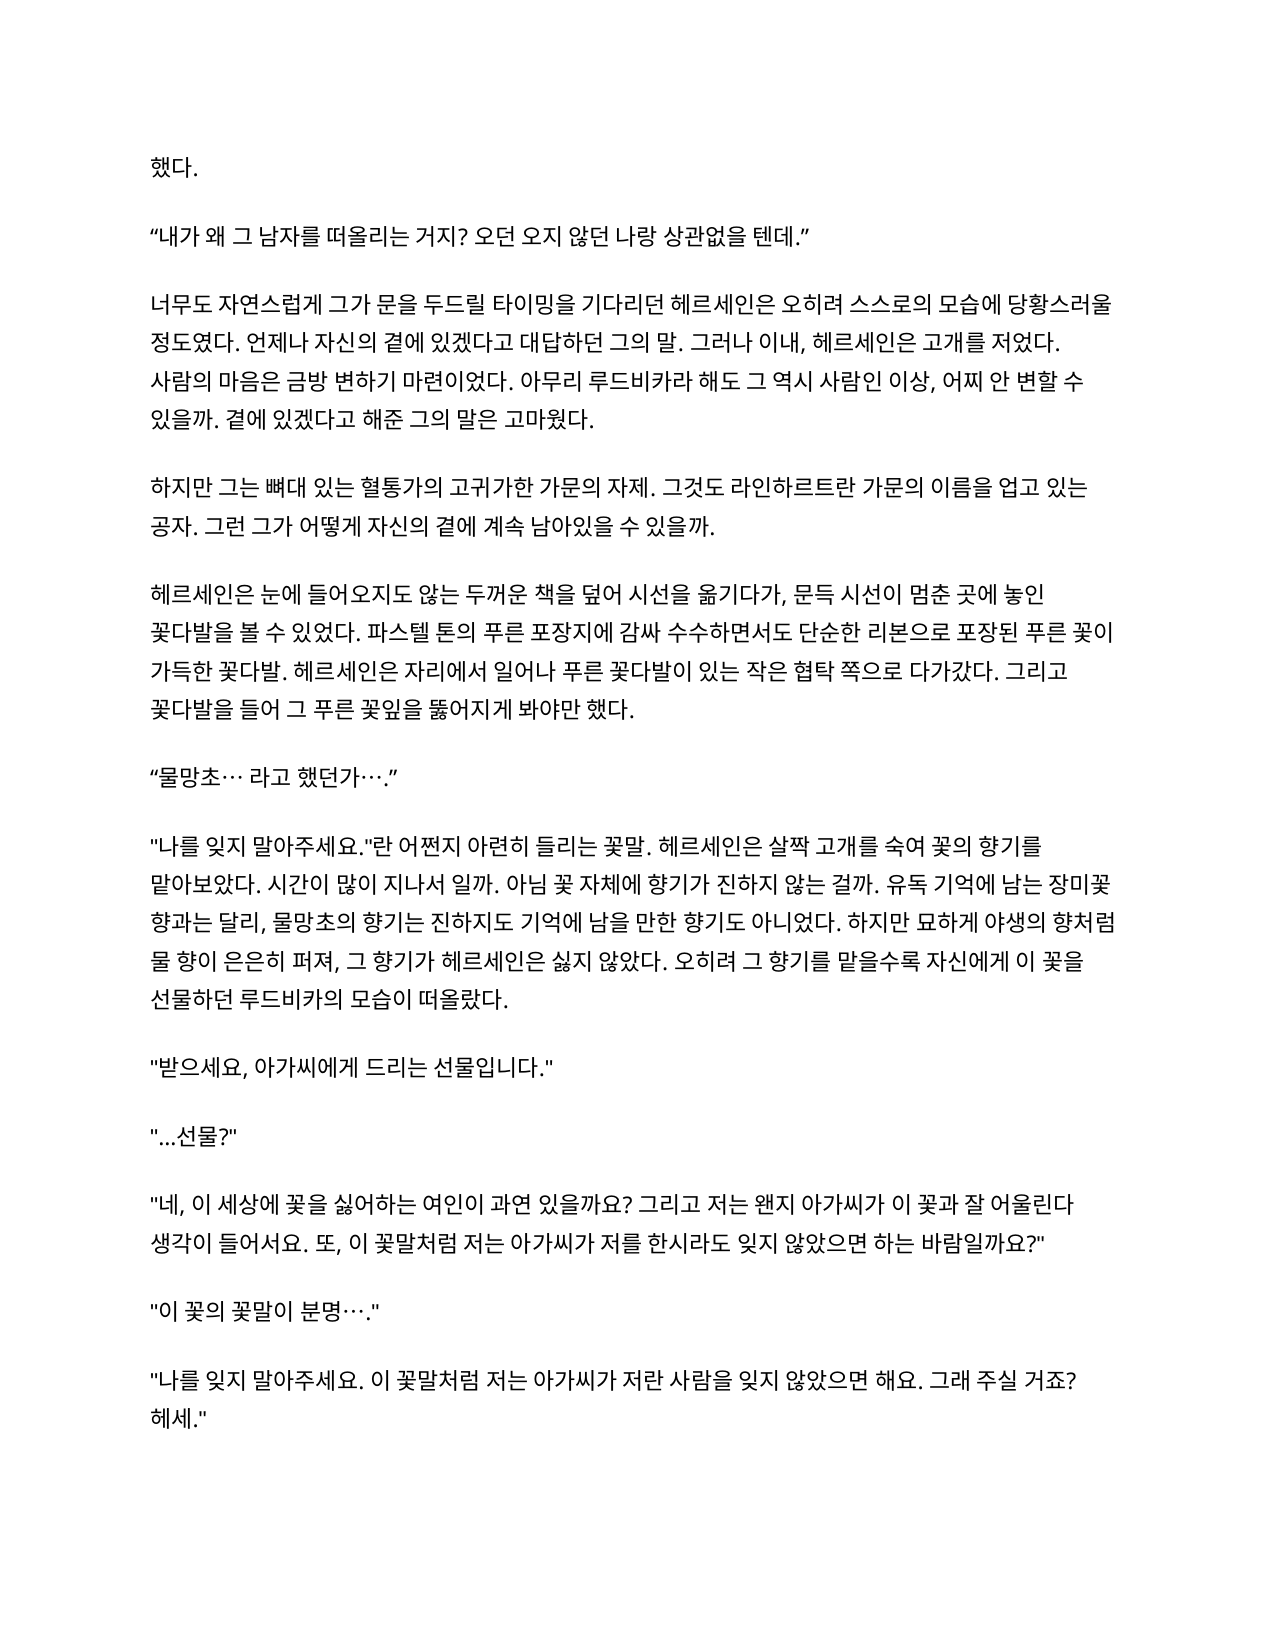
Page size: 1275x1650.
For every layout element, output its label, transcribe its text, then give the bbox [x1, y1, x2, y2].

text 하지만 그는 뼈대 있는 혈통가의 고귀가한 가문의 자제. 그것도 라인하르트란 가문의 이름을 업고 있는 공자. 그런 그가 어떻게 자신의 곁에 계속 남아있을 수 있을까. [150, 470, 1125, 542]
text “내가 왜 그 남자를 떠올리는 거지? 오던 오지 않던 나랑 상관없을 텐데.” [150, 218, 1125, 252]
text "네, 이 세상에 꽃을 싫어하는 여인이 과연 있을까요? 그리고 저는 왠지 아가씨가 이 꽃과 잘 어울린다 생각이 들어서요. 또, 이 꽃말처럼 저는 아가씨가 저를 한시라도 잊지 않았으면 하는 바람일까요?" [150, 1187, 1125, 1259]
text "받으세요, 아가씨에게 드리는 선물입니다." [150, 1050, 1125, 1083]
text "…선물?" [150, 1119, 1125, 1152]
text “물망초… 라고 했던가….” [150, 760, 1125, 793]
text 너무도 자연스럽게 그가 문을 두드릴 타이밍을 기다리던 헤르세인은 오히려 스스로의 모습에 당황스러울 정도였다. 언제나 자신의 곁에 있겠다고 대답하던 그의 말. 그러나 이내, 헤르세인은 고개를 저었다. 사람의 마음은 금방 변하기 마련이었다. 아무리 루드비카라 해도 그 역시 사람인 이상, 어찌 안 변할 수 있을까. 곁에 있겠다고 해준 그의 말은 고마웠다. [150, 287, 1125, 435]
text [150, 150, 1125, 183]
text "나를 잊지 말아주세요."란 어쩐지 아련히 들리는 꽃말. 헤르세인은 살짝 고개를 숙여 꽃의 향기를 맡아보았다. 시간이 많이 지나서 일까. 아님 꽃 자체에 향기가 진하지 않는 걸까. 유독 기억에 남는 장미꽃 향과는 달리, 물망초의 향기는 진하지도 기억에 남을 만한 향기도 아니었다. 하지만 묘하게 야생의 향처럼 물 향이 은은히 퍼져, 그 향기가 헤르세인은 싫지 않았다. 오히려 그 향기를 맡을수록 자신에게 이 꽃을 선물하던 루드비카의 모습이 떠올랐다. [150, 829, 1125, 1015]
text "이 꽃의 꽃말이 분명…." [150, 1294, 1125, 1327]
text 헤르세인은 눈에 들어오지도 않는 두꺼운 책을 덮어 시선을 옮기다가, 문득 시선이 멈춘 곳에 놓인 꽃다발을 볼 수 있었다. 파스텔 톤의 푸른 포장지에 감싸 수수하면서도 단순한 리본으로 포장된 푸른 꽃이 가득한 꽃다발. 헤르세인은 자리에서 일어나 푸른 꽃다발이 있는 작은 협탁 쪽으로 다가갔다. 그리고 꽃다발을 들어 그 푸른 꽃잎을 뚫어지게 봐야만 했다. [150, 577, 1125, 725]
text "나를 잊지 말아주세요. 이 꽃말처럼 저는 아가씨가 저란 사람을 잊지 않았으면 해요. 그래 주실 거죠? 헤세." [150, 1363, 1125, 1434]
